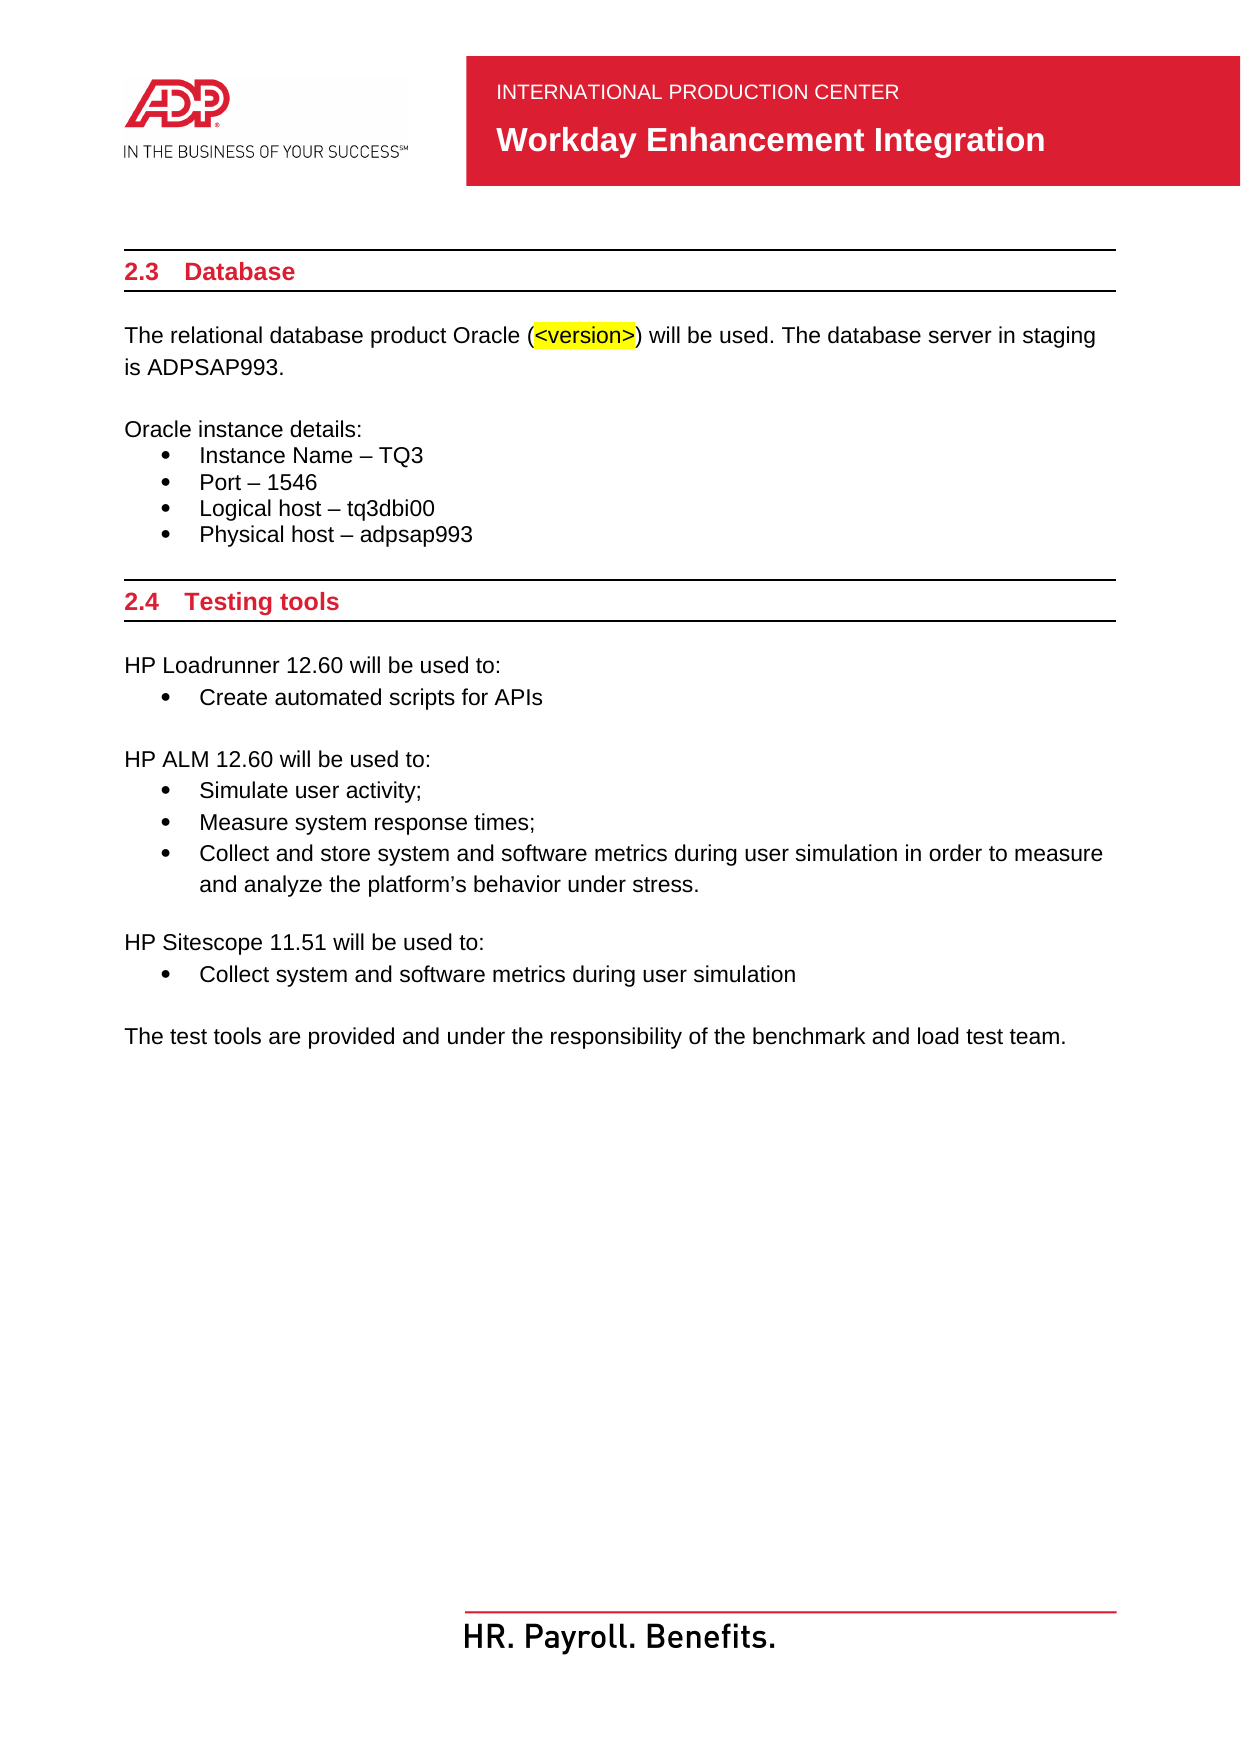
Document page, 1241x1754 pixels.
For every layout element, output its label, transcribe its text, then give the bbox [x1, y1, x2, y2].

text HP ALM 12.60 will be used to: [124, 741, 1116, 772]
text HP Loadrunner 12.60 will be used to: [124, 647, 1116, 679]
list Collect system and software metrics during user simulation [162, 956, 1116, 987]
list Measure system response times; [162, 804, 1116, 835]
subtitle Testing tools [124, 581, 1116, 620]
list Simulate user activity; [162, 772, 1116, 804]
list Collect and store system and software metrics during user simulation in order to measure and analyze the platform’s behavior under stress. [162, 835, 1116, 897]
list Create automated scripts for APIs [162, 679, 1116, 710]
list Logical host – tq3dbi00 [162, 495, 1116, 521]
subtitle Database [124, 251, 1116, 290]
text Oracle instance details: [124, 411, 1116, 442]
picture [122, 77, 410, 161]
list Instance Name – TQ3 [162, 442, 1116, 469]
text HP Sitescope 11.51 will be used to: [124, 929, 1116, 956]
text The relational database product Oracle (<version>) will be used. The database server in staging is ADPSAP993. [124, 317, 1116, 380]
list Port – 1546 [162, 469, 1116, 495]
list Physical host – adpsap993 [162, 521, 1116, 548]
text The test tools are provided and under the responsibility of the benchmark and load test team. [124, 1018, 1116, 1049]
picture [448, 1586, 1135, 1671]
